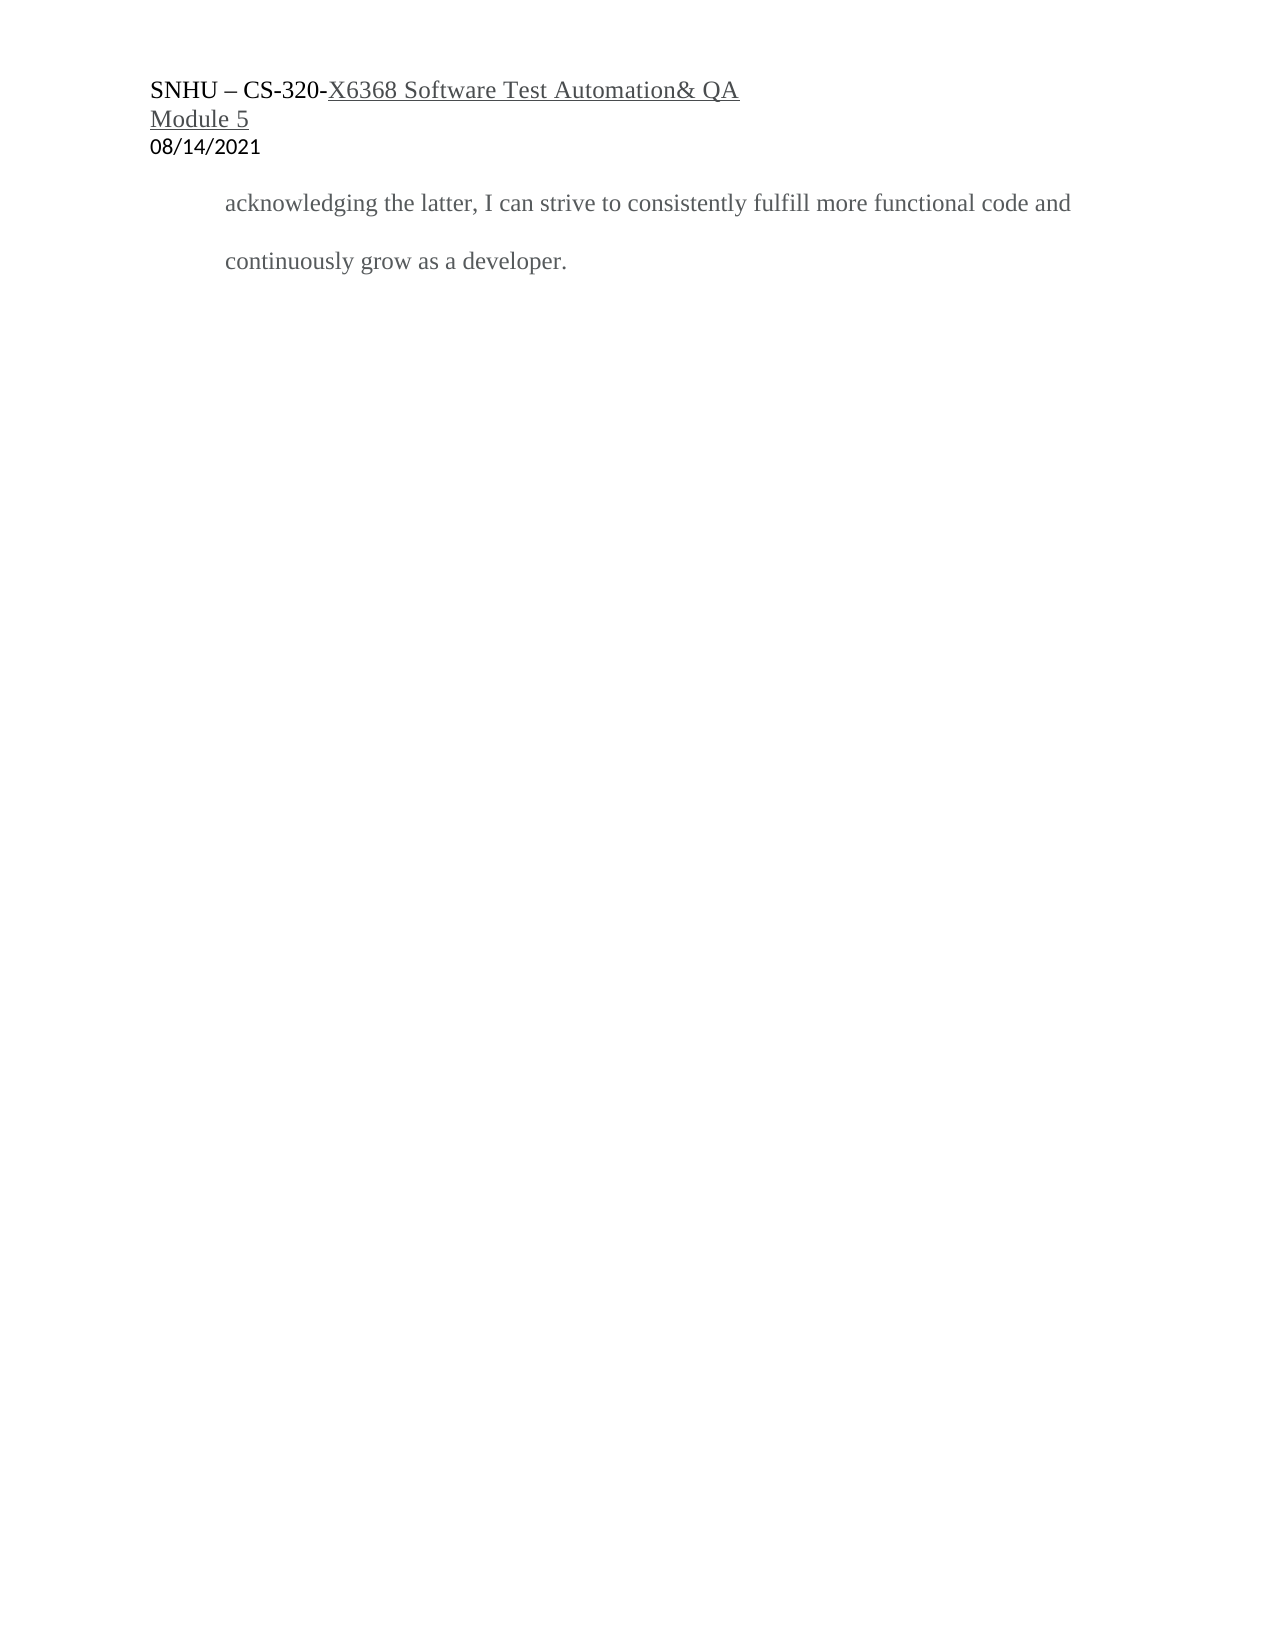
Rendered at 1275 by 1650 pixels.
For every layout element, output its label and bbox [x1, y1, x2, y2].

text [225, 188, 1125, 275]
